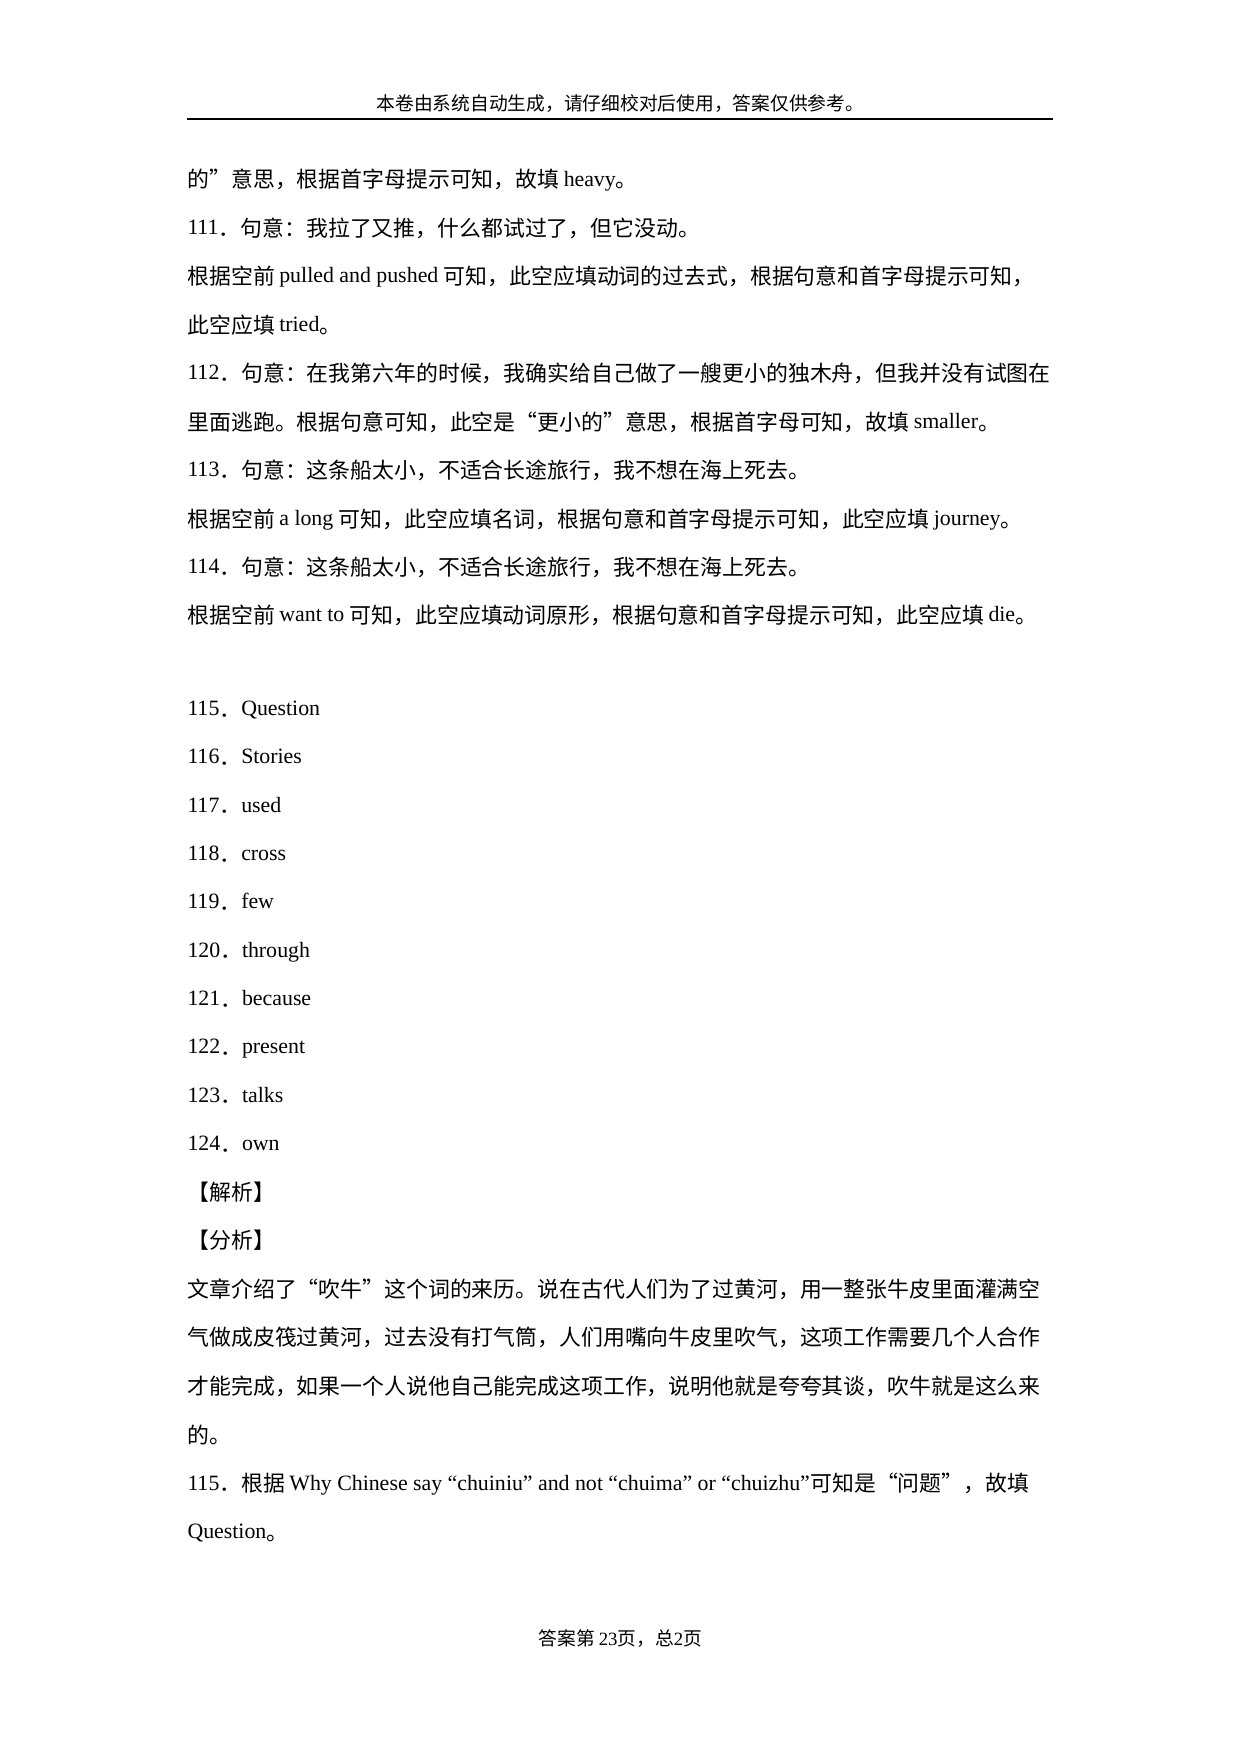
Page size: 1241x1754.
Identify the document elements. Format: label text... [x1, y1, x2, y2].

text 118．cross [187, 836, 1053, 869]
text 119．few [187, 884, 1053, 917]
text 120．through [187, 933, 1053, 965]
text 123．talks [187, 1078, 1053, 1110]
text 122．present [187, 1029, 1053, 1062]
text 124．own [187, 1126, 1053, 1159]
text 根据空前want to 可知，此空应填动词原形，根据句意和首字母提示可知，此空应填die。 [187, 598, 1053, 630]
text 111．句意：我拉了又推，什么都试过了，但它没动。 [187, 210, 1053, 243]
text 113．句意：这条船太小，不适合长途旅行，我不想在海上死去。 [187, 453, 1053, 485]
text 115．Question [187, 691, 1053, 724]
text 112．句意：在我第六年的时候，我确实给自己做了一艘更小的独木舟，但我并没有试图在里面逃跑。根据句意可知，此空是“更小的”意思，根据首字母可知，故填smaller。 [187, 356, 1053, 437]
text 【分析】 [187, 1223, 1053, 1255]
text 文章介绍了“吹牛”这个词的来历。说在古代人们为了过黄河，用一整张牛皮里面灌满空气做成皮筏过黄河，过去没有打气筒，人们用嘴向牛皮里吹气，这项工作需要几个人合作才能完成，如果一个人说他自己能完成这项工作，说明他就是夸夸其谈，吹牛就是这么来的。 [187, 1271, 1053, 1450]
text 117．used [187, 788, 1053, 820]
text 根据空前a long 可知，此空应填名词，根据句意和首字母提示可知，此空应填journey。 [187, 501, 1053, 534]
text 【解析】 [187, 1174, 1053, 1207]
text 114．句意：这条船太小，不适合长途旅行，我不想在海上死去。 [187, 549, 1053, 582]
text 121．because [187, 981, 1053, 1014]
text 116．Stories [187, 739, 1053, 772]
text 115．根据Why Chinese say “chuiniu” and not “chuima” or “chuizhu”可知是“问题”，故填Question。 [187, 1466, 1053, 1547]
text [187, 162, 1053, 194]
text 根据空前pulled and pushed 可知，此空应填动词的过去式，根据句意和首字母提示可知，此空应填tried。 [187, 259, 1053, 340]
